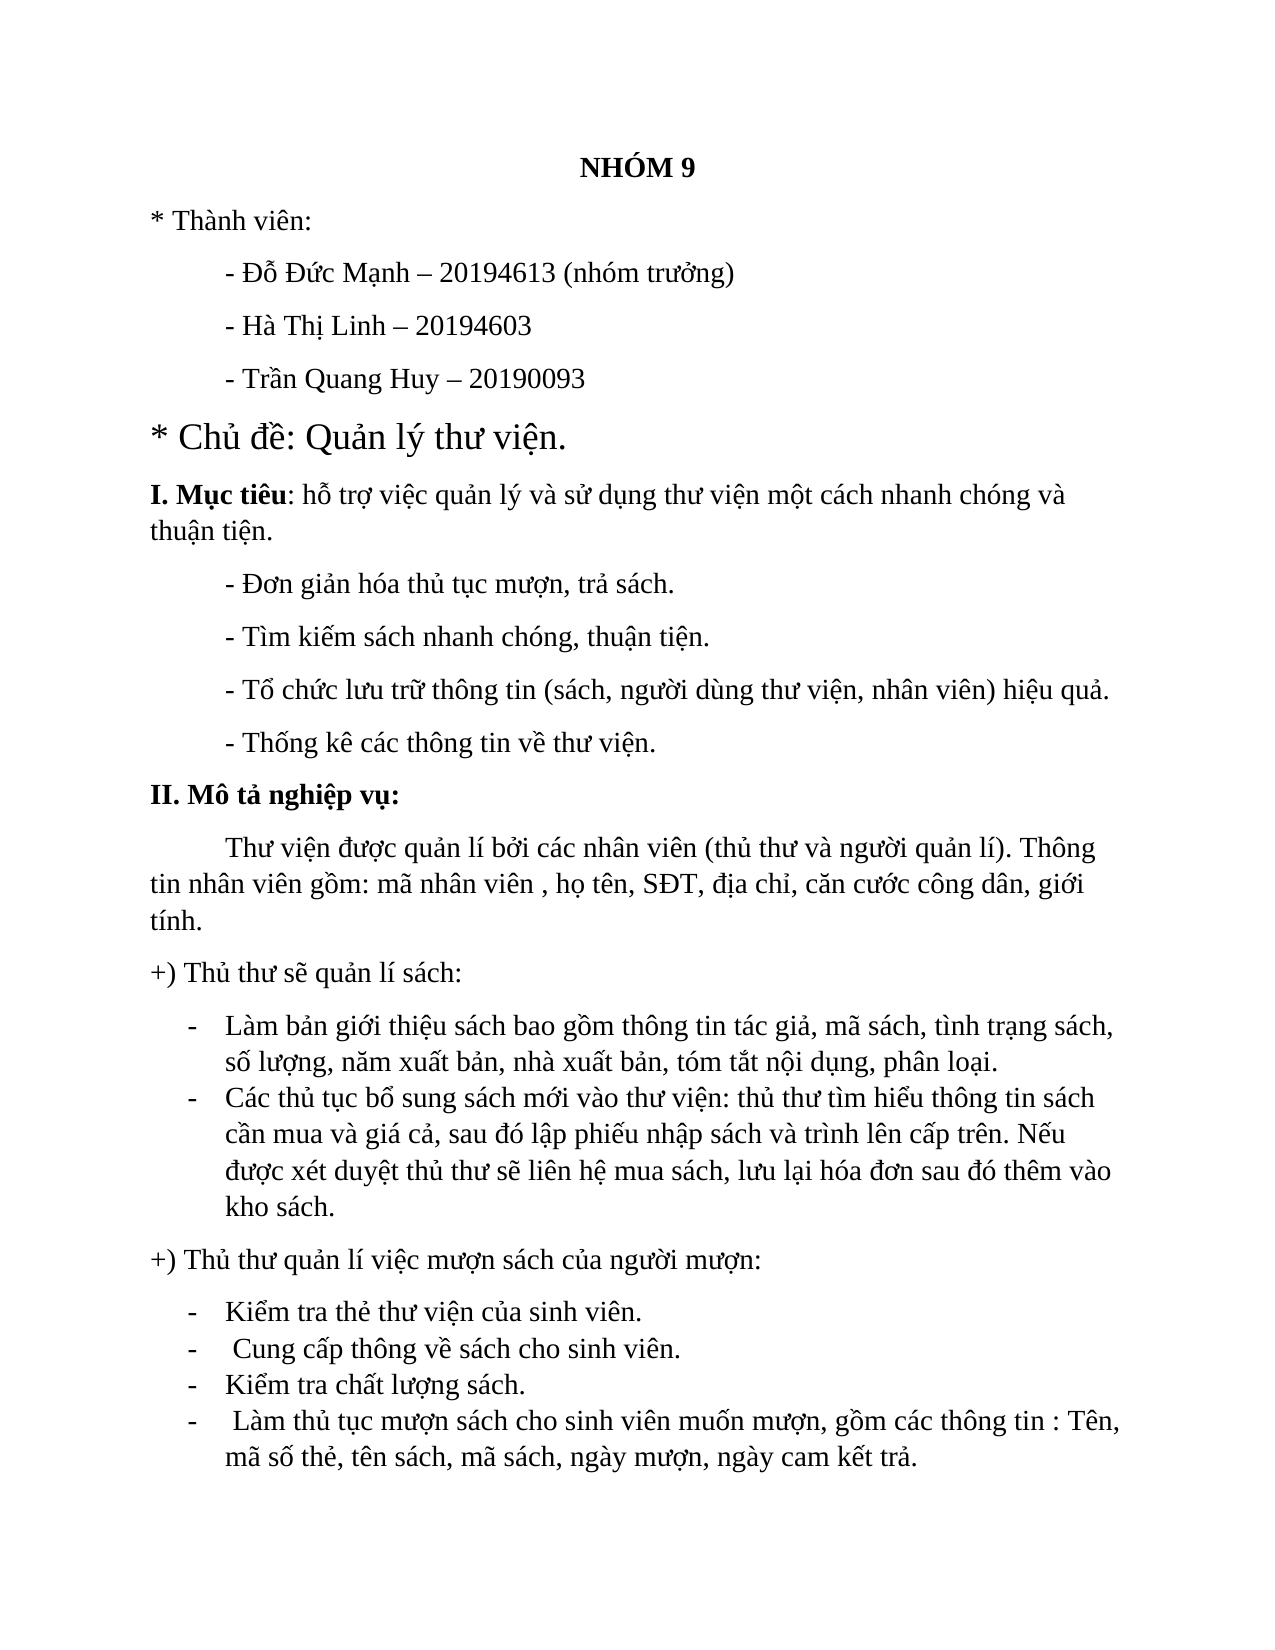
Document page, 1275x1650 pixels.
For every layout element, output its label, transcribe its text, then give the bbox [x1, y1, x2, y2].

list Các thủ tục bổ sung sách mới vào thư viện: thủ thư tìm hiểu thông tin sách cần mua và giá cả, sau đó lập phiếu nhập sách và trình lên cấp trên. Nếu được xét duyệt thủ thư sẽ liên hệ mua sách, lưu lại hóa đơn sau đó thêm vào kho sách. [187, 1081, 1125, 1222]
text - Thống kê các thông tin về thư viện. [150, 725, 1125, 758]
text * Thành viên: [150, 203, 1125, 236]
text - Đơn giản hóa thủ tục mượn, trả sách. [150, 566, 1125, 600]
text +) Thủ thư sẽ quản lí sách: [150, 955, 1125, 989]
text * Chủ đề: Quản lý thư viện. [150, 414, 1125, 457]
text NHÓM 9 [150, 150, 1125, 183]
text - Tìm kiếm sách nhanh chóng, thuận tiện. [150, 619, 1125, 653]
text - Trần Quang Huy – 20190093 [150, 361, 1125, 395]
text II. Mô tả nghiệp vụ: [150, 777, 1125, 811]
list Kiểm tra thẻ thư viện của sinh viên. [187, 1294, 1125, 1328]
text I. Mục tiêu: hỗ trợ việc quản lý và sử dụng thư viện một cách nhanh chóng và thuận tiện. [150, 477, 1125, 547]
text - Đỗ Đức Mạnh – 20194613 (nhóm trưởng) [150, 256, 1125, 289]
list Làm thủ tục mượn sách cho sinh viên muốn mượn, gồm các thông tin : Tên, mã số thẻ, tên sách, mã sách, ngày mượn, ngày cam kết trả. [187, 1403, 1125, 1473]
text - Hà Thị Linh – 20194603 [150, 308, 1125, 342]
text Thư viện được quản lí bởi các nhân viên (thủ thư và người quản lí). Thông tin nhân viên gồm: mã nhân viên , họ tên, SĐT, địa chỉ, căn cước công dân, giới tính. [150, 830, 1125, 936]
list Kiểm tra chất lượng sách. [187, 1367, 1125, 1400]
list Cung cấp thông về sách cho sinh viên. [187, 1331, 1125, 1364]
list Làm bản giới thiệu sách bao gồm thông tin tác giả, mã sách, tình trạng sách, số lượng, năm xuất bản, nhà xuất bản, tóm tắt nội dụng, phân loại. [187, 1008, 1125, 1078]
text - Tổ chức lưu trữ thông tin (sách, người dùng thư viện, nhân viên) hiệu quả. [150, 672, 1125, 705]
text +) Thủ thư quản lí việc mượn sách của người mượn: [150, 1242, 1125, 1275]
